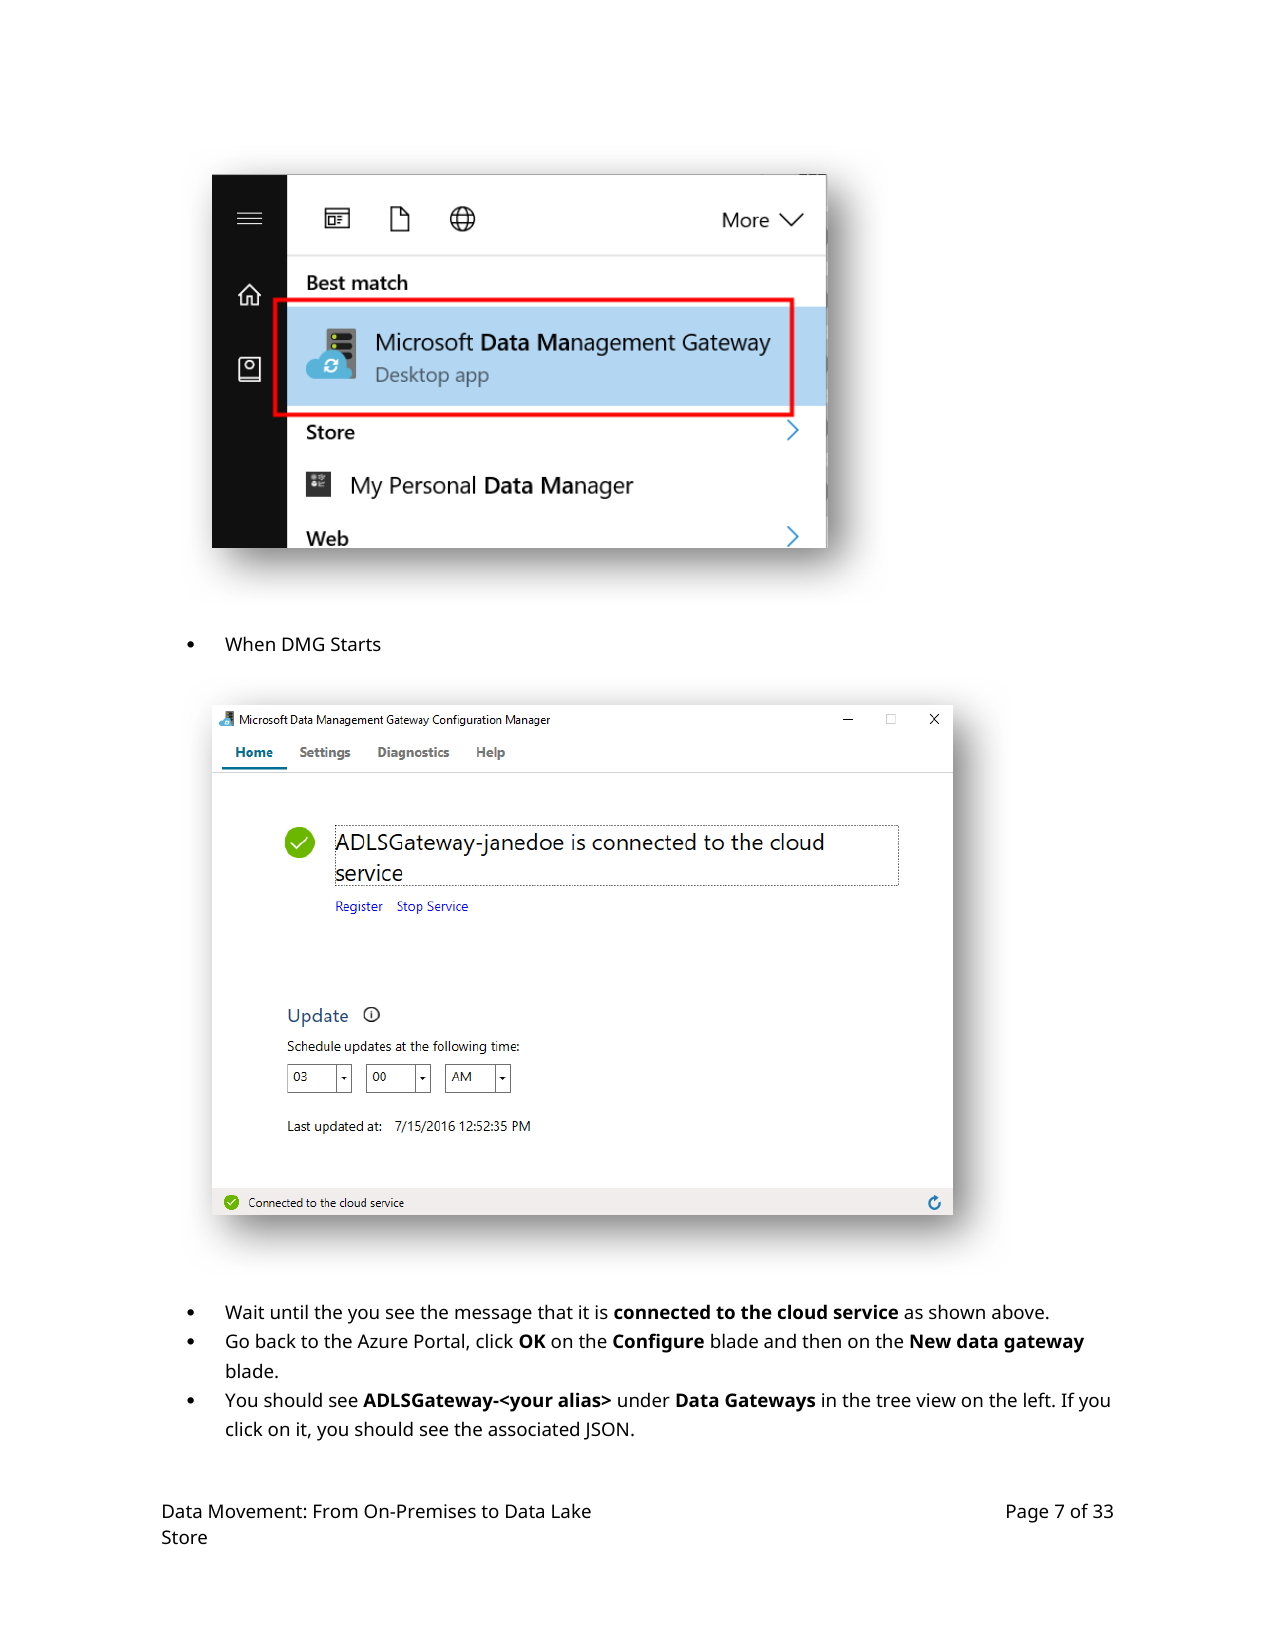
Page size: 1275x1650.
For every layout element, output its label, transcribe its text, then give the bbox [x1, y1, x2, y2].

list When DMG Starts [187, 631, 1125, 656]
list Go back to the Azure Portal, click OK on the Configure blade and then on the New data gateway blade. [187, 1329, 1125, 1383]
picture [212, 705, 953, 1215]
picture [212, 174, 828, 548]
list Wait until the you see the message that it is connected to the cloud service as shown above. [187, 1299, 1125, 1325]
list You should see ADLSGateway-<your alias> under Data Gateways in the tree view on the left. If you click on it, you should see the associated JSON. [187, 1387, 1125, 1442]
